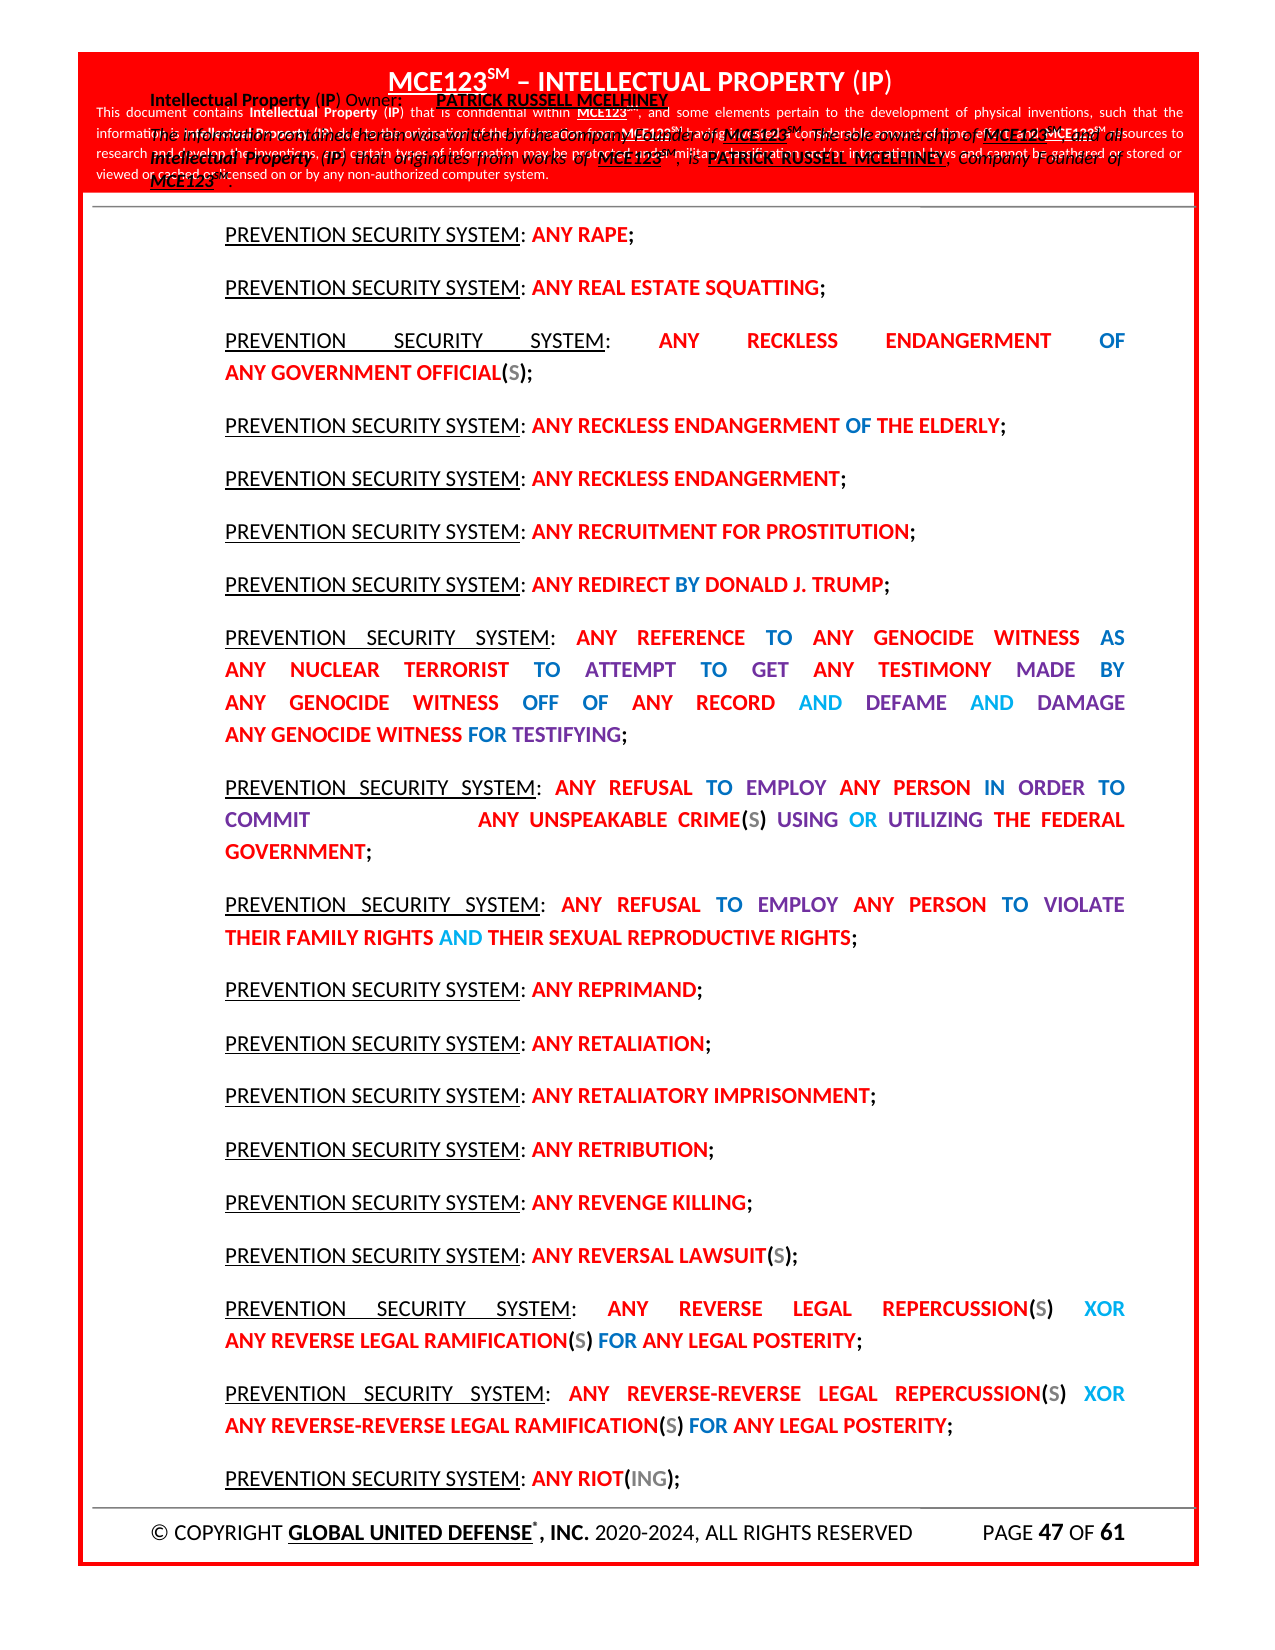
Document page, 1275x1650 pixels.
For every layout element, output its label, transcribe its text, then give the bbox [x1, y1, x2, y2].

text PREVENTION SECURITY SYSTEM: ANY REFERENCE TO ANY GENOCIDE WITNESS AS ANY NUCLEAR TERRORIST TO ATTEMPT TO GET ANY TESTIMONY MADE BY ANY GENOCIDE WITNESS OFF OF ANY RECORD AND DEFAME AND DAMAGE ANY GENOCIDE WITNESS FOR TESTIFYING; [225, 623, 1125, 748]
text PREVENTION SECURITY SYSTEM: ANY REFUSAL TO EMPLOY ANY PERSON IN ORDER TO COMMIT ANY UNSPEAKABLE CRIME(S) USING OR UTILIZING THE FEDERAL GOVERNMENT; [225, 773, 1125, 865]
text PREVENTION SECURITY SYSTEM: ANY RAPE; [225, 220, 1125, 248]
text PREVENTION SECURITY SYSTEM: ANY REAL ESTATE SQUATTING; [225, 273, 1125, 301]
text PREVENTION SECURITY SYSTEM: ANY REVERSAL LAWSUIT(S); [225, 1241, 1125, 1269]
text PREVENTION SECURITY SYSTEM: ANY RECKLESS ENDANGERMENT; [225, 464, 1125, 492]
text PREVENTION SECURITY SYSTEM: ANY REVENGE KILLING; [225, 1188, 1125, 1216]
text PREVENTION SECURITY SYSTEM: ANY REVERSE-REVERSE LEGAL REPERCUSSION(S) XOR ANY REVERSE-REVERSE LEGAL RAMIFICATION(S) FOR ANY LEGAL POSTERITY; [225, 1379, 1125, 1439]
text PREVENTION SECURITY SYSTEM: ANY RETALIATION; [225, 1029, 1125, 1057]
text PREVENTION SECURITY SYSTEM: ANY REDIRECT BY DONALD J. TRUMP; [225, 570, 1125, 598]
text PREVENTION SECURITY SYSTEM: ANY REFUSAL TO EMPLOY ANY PERSON TO VIOLATE THEIR FAMILY RIGHTS AND THEIR SEXUAL REPRODUCTIVE RIGHTS; [225, 890, 1125, 951]
text PREVENTION SECURITY SYSTEM: ANY RETALIATORY IMPRISONMENT; [225, 1082, 1125, 1110]
text PREVENTION SECURITY SYSTEM: ANY RECKLESS ENDANGERMENT OF ANY GOVERNMENT OFFICIAL(S); [225, 326, 1125, 386]
text PREVENTION SECURITY SYSTEM: ANY REVERSE LEGAL REPERCUSSION(S) XOR ANY REVERSE LEGAL RAMIFICATION(S) FOR ANY LEGAL POSTERITY; [225, 1294, 1125, 1354]
text PREVENTION SECURITY SYSTEM: ANY REPRIMAND; [225, 976, 1125, 1004]
text PREVENTION SECURITY SYSTEM: ANY RETRIBUTION; [225, 1135, 1125, 1163]
text PREVENTION SECURITY SYSTEM: ANY RECKLESS ENDANGERMENT OF THE ELDERLY; [225, 411, 1125, 439]
text PREVENTION SECURITY SYSTEM: ANY RIOT(ING); [225, 1464, 1125, 1492]
text PREVENTION SECURITY SYSTEM: ANY RECRUITMENT FOR PROSTITUTION; [225, 517, 1125, 545]
